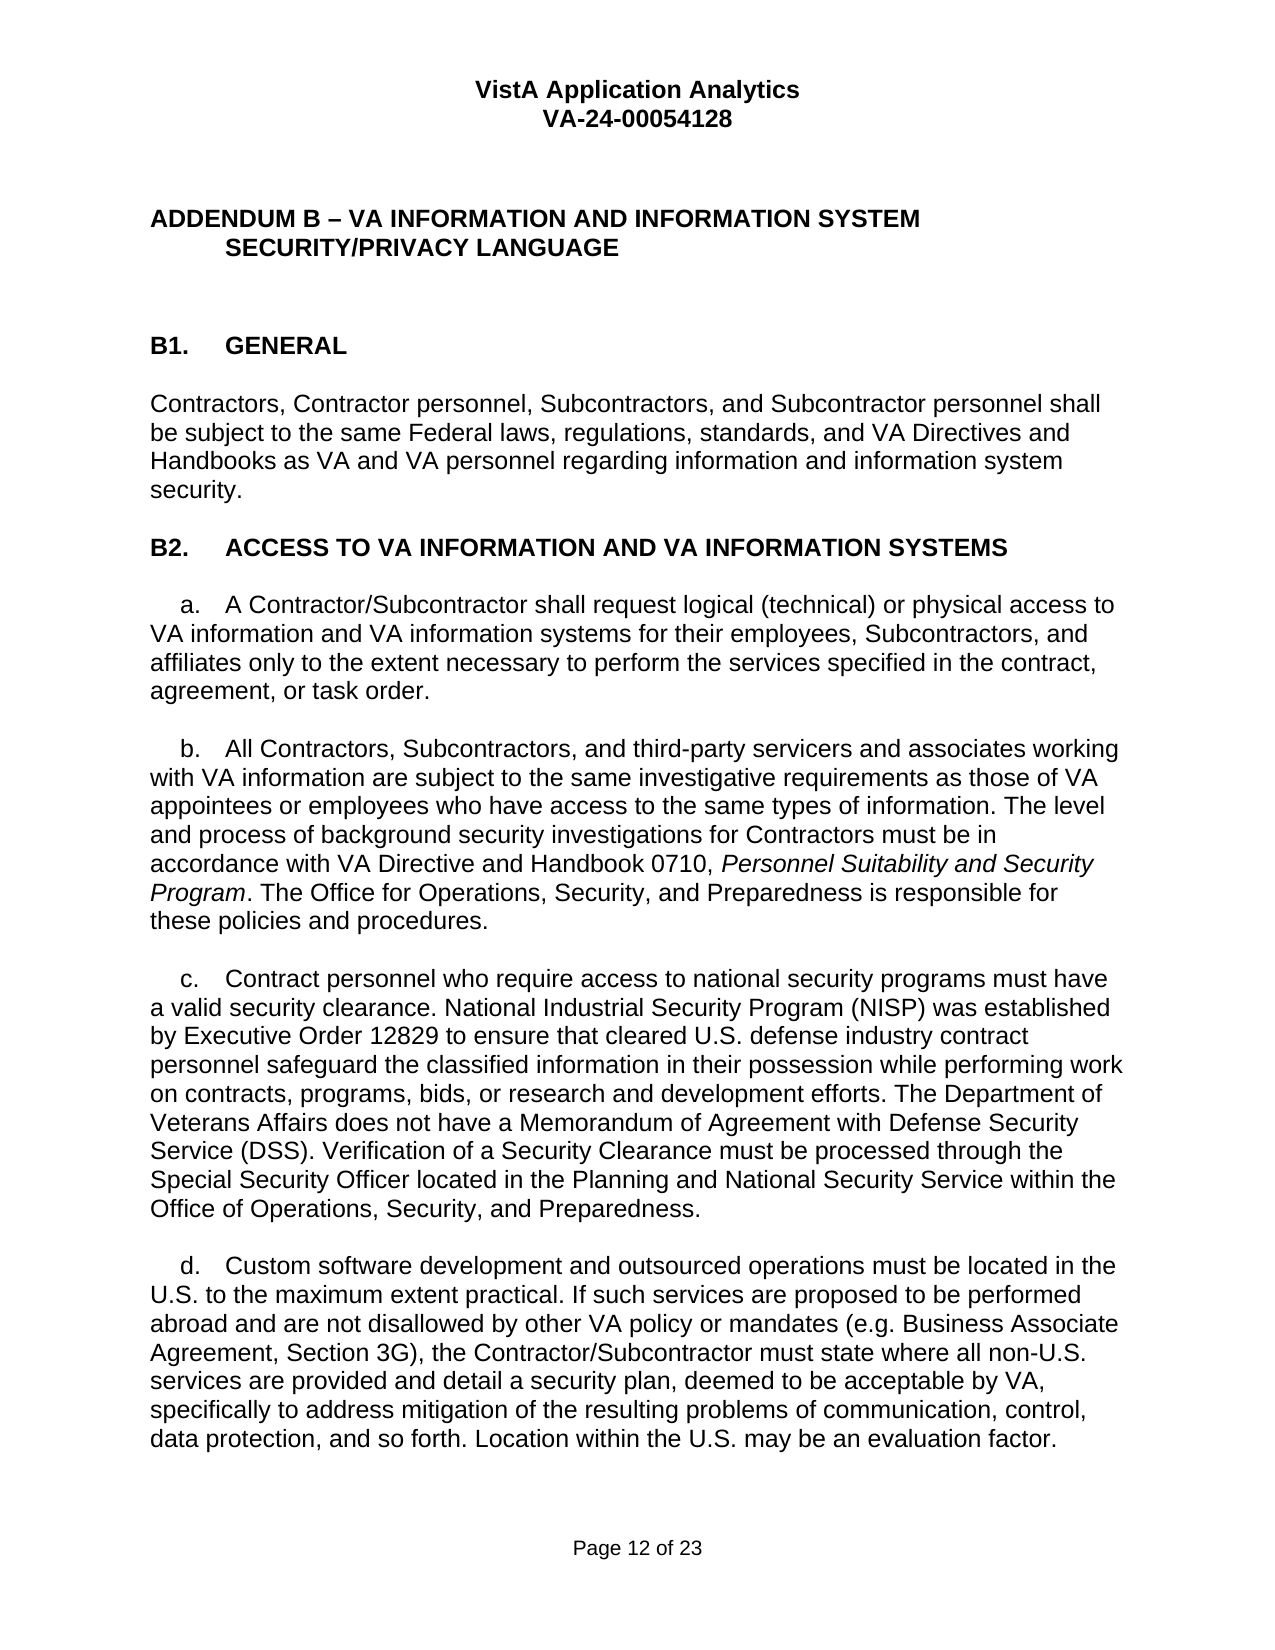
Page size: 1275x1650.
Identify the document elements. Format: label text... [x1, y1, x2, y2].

list All Contractors, Subcontractors, and third-party servicers and associates working with VA information are subject to the same investigative requirements as those of VA appointees or employees who have access to the same types of information. The level and process of background security investigations for Contractors must be in accordance with VA Directive and Handbook 0710, Personnel Suitability and Security Program. The Office for Operations, Security, and Preparedness is responsible for these policies and procedures. [150, 734, 1125, 935]
subtitle ACCESS TO VA INFORMATION AND VA INFORMATION SYSTEMS [150, 532, 1125, 561]
subtitle GENERAL [150, 331, 1125, 360]
list Contract personnel who require access to national security programs must have a valid security clearance. National Industrial Security Program (NISP) was established by Executive Order 12829 to ensure that cleared U.S. defense industry contract personnel safeguard the classified information in their possession while performing work on contracts, programs, bids, or research and development efforts. The Department of Veterans Affairs does not have a Memorandum of Agreement with Defense Security Service (DSS). Verification of a Security Clearance must be processed through the Special Security Officer located in the Planning and National Security Service within the Office of Operations, Security, and Preparedness. [150, 964, 1125, 1222]
list Custom software development and outsourced operations must be located in the U.S. to the maximum extent practical. If such services are proposed to be performed abroad and are not disallowed by other VA policy or mandates (e.g. Business Associate Agreement, Section 3G), the Contractor/Subcontractor must state where all non-U.S. services are provided and detail a security plan, deemed to be acceptable by VA, specifically to address mitigation of the resulting problems of communication, control, data protection, and so forth. Location within the U.S. may be an evaluation factor. [150, 1251, 1125, 1452]
list A Contractor/Subcontractor shall request logical (technical) or physical access to VA information and VA information systems for their employees, Subcontractors, and affiliates only to the extent necessary to perform the services specified in the contract, agreement, or task order. [150, 590, 1125, 705]
subtitle ADDENDUM B – VA INFORMATION AND INFORMATION SYSTEM SECURITY/PRIVACY LANGUAGE [150, 204, 1125, 261]
text Contractors, Contractor personnel, Subcontractors, and Subcontractor personnel shall be subject to the same Federal laws, regulations, standards, and VA Directives and Handbooks as VA and VA personnel regarding information and information system security. [150, 389, 1125, 504]
